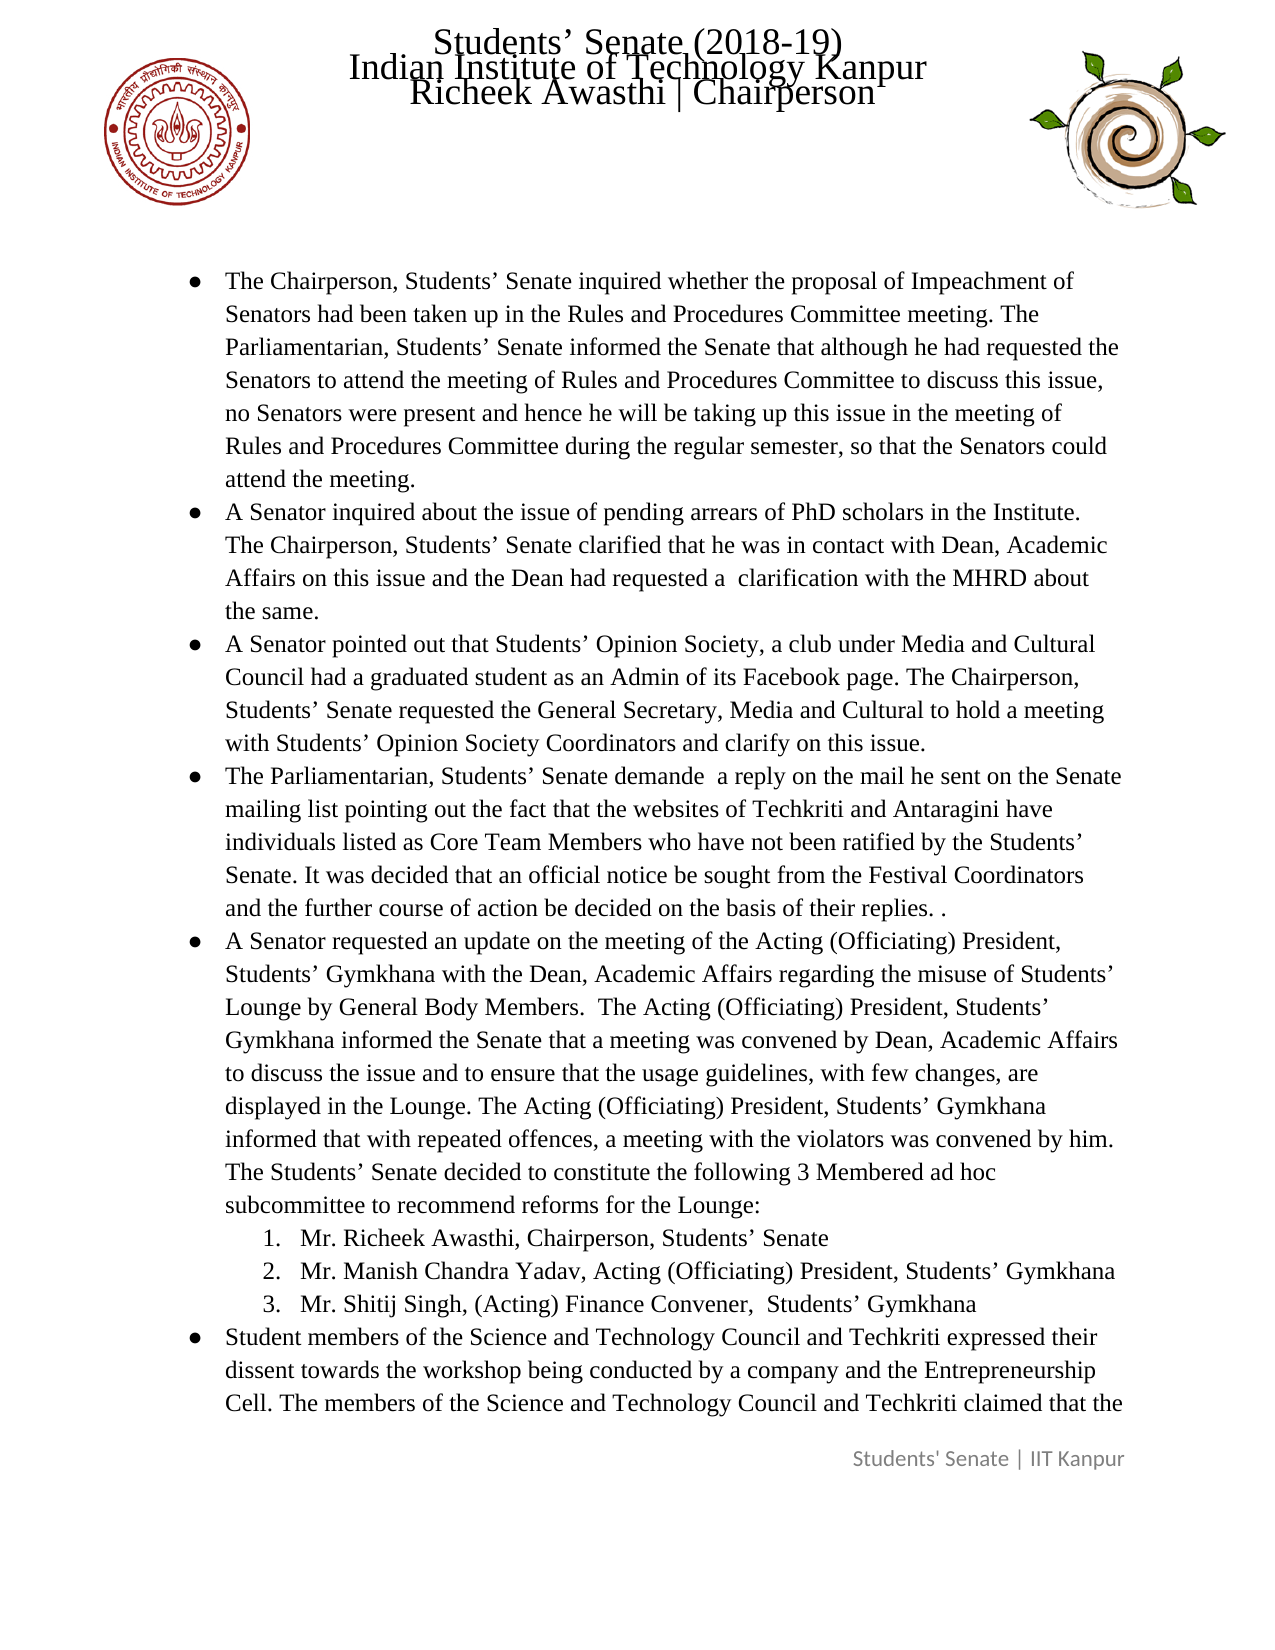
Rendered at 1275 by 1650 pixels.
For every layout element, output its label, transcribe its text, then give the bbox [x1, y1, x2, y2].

list Mr. Richeek Awasthi, Chairperson, Students’ Senate [262, 1223, 1125, 1252]
list Mr. Manish Chandra Yadav, Acting (Officiating) President, Students’ Gymkhana [262, 1256, 1125, 1285]
list The Chairperson, Students’ Senate inquired whether the proposal of Impeachment of Senators had been taken up in the Rules and Procedures Committee meeting. The Parliamentarian, Students’ Senate informed the Senate that although he had requested the Senators to attend the meeting of Rules and Procedures Committee to discuss this issue, no Senators were present and hence he will be taking up this issue in the meeting of Rules and Procedures Committee during the regular semester, so that the Senators could attend the meeting. [187, 266, 1125, 493]
picture [1026, 46, 1229, 218]
list A Senator requested an update on the meeting of the Acting (Officiating) President, Students’ Gymkhana with the Dean, Academic Affairs regarding the misuse of Students’ Lounge by General Body Members. The Acting (Officiating) President, Students’ Gymkhana informed the Senate that a meeting was convened by Dean, Academic Affairs to discuss the issue and to ensure that the usage guidelines, with few changes, are displayed in the Lounge. The Acting (Officiating) President, Students’ Gymkhana informed that with repeated offences, a meeting with the violators was convened by him. The Students’ Senate decided to constitute the following 3 Membered ad hoc subcommittee to recommend reforms for the Lounge: [187, 926, 1125, 1219]
picture [95, 55, 257, 210]
list The Parliamentarian, Students’ Senate demande a reply on the mail he sent on the Senate mailing list pointing out the fact that the websites of Techkriti and Antaragini have individuals listed as Core Team Members who have not been ratified by the Students’ Senate. It was decided that an official notice be sought from the Festival Coordinators and the further course of action be decided on the basis of their replies. . [187, 761, 1125, 922]
list A Senator pointed out that Students’ Opinion Society, a club under Media and Cultural Council had a graduated student as an Admin of its Facebook page. The Chairperson, Students’ Senate requested the General Secretary, Media and Cultural to hold a meeting with Students’ Opinion Society Coordinators and clarify on this issue. [187, 629, 1125, 757]
list A Senator inquired about the issue of pending arrears of PhD scholars in the Institute. The Chairperson, Students’ Senate clarified that he was in contact with Dean, Academic Affairs on this issue and the Dean had requested a clarification with the MHRD about the same. [187, 497, 1125, 625]
list Mr. Shitij Singh, (Acting) Finance Convener, Students’ Gymkhana [262, 1289, 1125, 1318]
